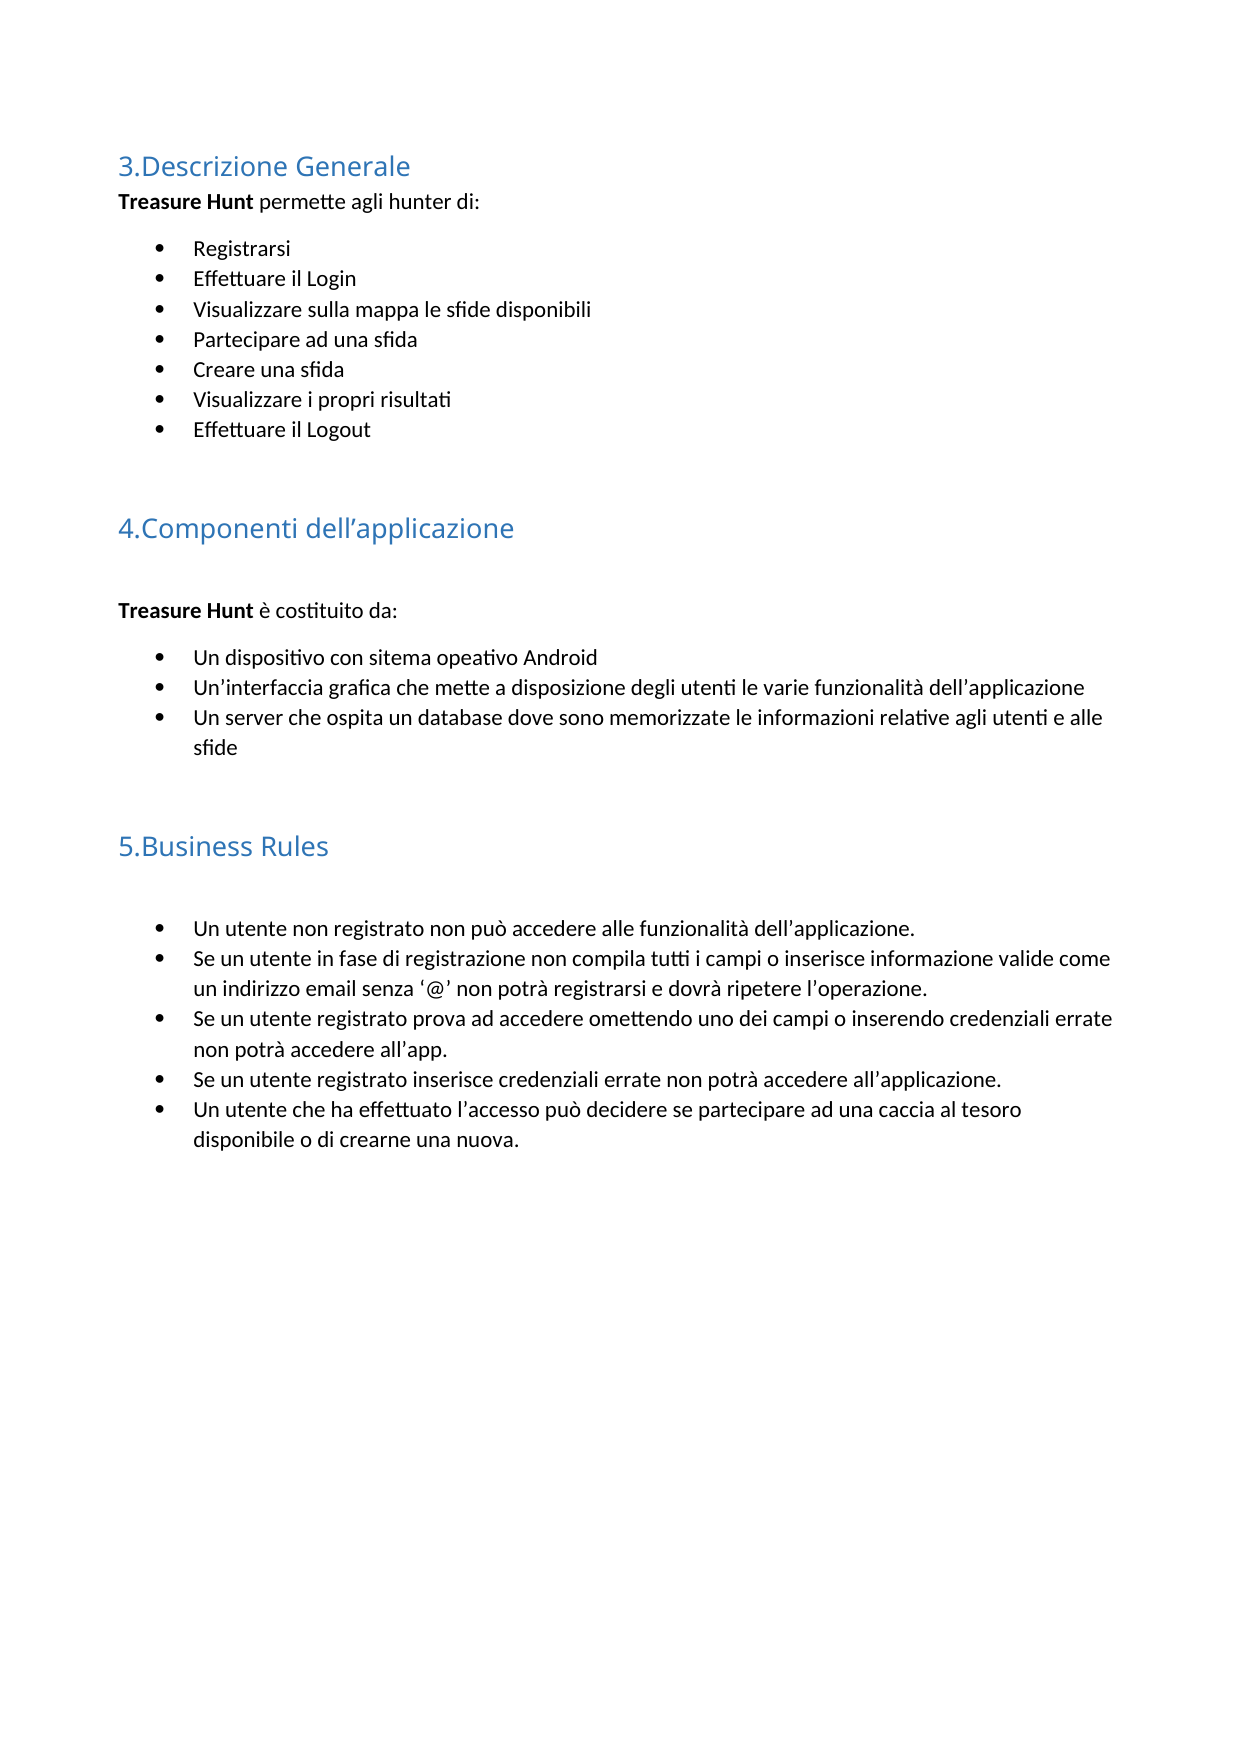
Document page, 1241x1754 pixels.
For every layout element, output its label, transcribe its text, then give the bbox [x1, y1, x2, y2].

list Se un utente registrato prova ad accedere omettendo uno dei campi o inserendo credenziali errate non potrà accedere all’app. [156, 1004, 1122, 1063]
list Visualizzare sulla mappa le sfide disponibili [156, 295, 1122, 323]
list Visualizzare i propri risultati [156, 385, 1122, 413]
subtitle 5.Business Rules [118, 827, 1122, 864]
subtitle 4.Componenti dell’applicazione [118, 509, 1122, 546]
list Partecipare ad una sfida [156, 325, 1122, 353]
text Treasure Hunt permette agli hunter di: [118, 187, 1122, 215]
list Un utente non registrato non può accedere alle funzionalità dell’applicazione. [156, 914, 1122, 942]
list Un server che ospita un database dove sono memorizzate le informazioni relative agli utenti e alle sfide [156, 703, 1122, 761]
list Effettuare il Login [156, 264, 1122, 292]
list Se un utente registrato inserisce credenziali errate non potrà accedere all’applicazione. [156, 1065, 1122, 1093]
list Un’interfaccia grafica che mette a disposizione degli utenti le varie funzionalità dell’applicazione [156, 673, 1122, 701]
list Un utente che ha effettuato l’accesso può decidere se partecipare ad una caccia al tesoro disponibile o di crearne una nuova. [156, 1095, 1122, 1153]
list Creare una sfida [156, 355, 1122, 383]
subtitle 3.Descrizione Generale [118, 148, 1122, 184]
text Treasure Hunt è costituito da: [118, 596, 1122, 624]
list Effettuare il Logout [156, 416, 1122, 443]
list Registrarsi [156, 234, 1122, 262]
list Se un utente in fase di registrazione non compila tutti i campi o inserisce informazione valide come un indirizzo email senza ‘@’ non potrà registrarsi e dovrà ripetere l’operazione. [156, 944, 1122, 1002]
list Un dispositivo con sitema opeativo Android [156, 643, 1122, 671]
